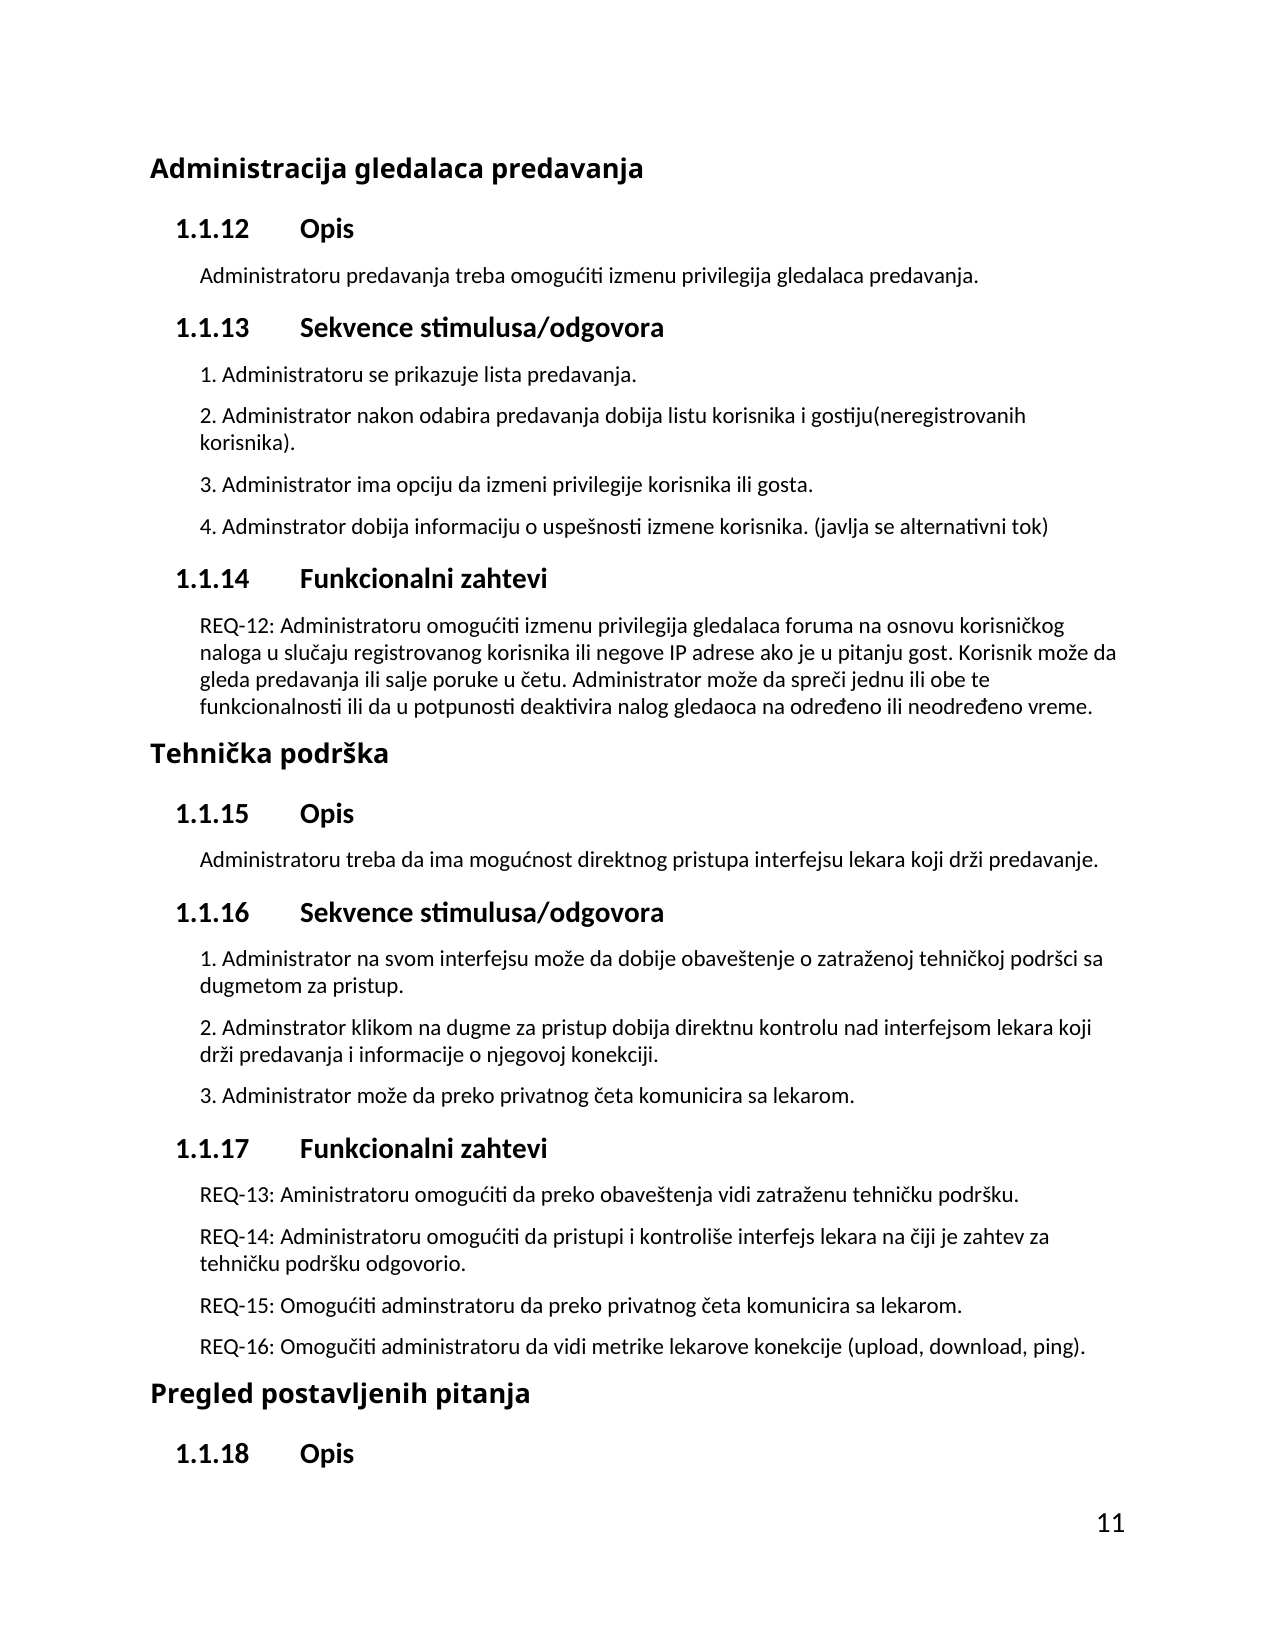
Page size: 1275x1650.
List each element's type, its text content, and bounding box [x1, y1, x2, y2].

text Administratoru predavanja treba omogućiti izmenu privilegija gledalaca predavanja. [199, 262, 1125, 289]
text REQ-13: Aministratoru omogućiti da preko obaveštenja vidi zatraženu tehničku podršku. [199, 1181, 1125, 1208]
text REQ-12: Administratoru omogućiti izmenu privilegija gledalaca foruma na osnovu korisničkog naloga u slučaju registrovanog korisnika ili negove IP adrese ako je u pitanju gost. Korisnik može da gleda predavanja ili salje poruke u četu. Administrator može da spreči jednu ili obe te funkcionalnosti ili da u potpunosti deaktivira nalog gledaoca na određeno ili neodređeno vreme. [199, 611, 1125, 720]
text 4. Adminstrator dobija informaciju o uspešnosti izmene korisnika. (javlja se alternativni tok) [199, 512, 1125, 539]
text 2. Adminstrator klikom na dugme za pristup dobija direktnu kontrolu nad interfejsom lekara koji drži predavanja i informacije o njegovoj konekciji. [199, 1013, 1125, 1068]
subtitle Opis [175, 1435, 1125, 1471]
text 3. Administrator može da preko privatnog četa komunicira sa lekarom. [199, 1082, 1125, 1109]
text REQ-16: Omogučiti administratoru da vidi metrike lekarove konekcije (upload, download, ping). [199, 1333, 1125, 1360]
subtitle Funkcionalni zahtevi [175, 560, 1125, 596]
subtitle Opis [175, 211, 1125, 246]
subtitle Sekvence stimulusa/odgovora [175, 894, 1125, 929]
text 1. Administratoru se prikazuje lista predavanja. [199, 360, 1125, 387]
text REQ-14: Administratoru omogućiti da pristupi i kontroliše interfejs lekara na čiji je zahtev za tehničku podršku odgovorio. [199, 1223, 1125, 1277]
text 2. Administrator nakon odabira predavanja dobija listu korisnika i gostiju(neregistrovanih korisnika). [199, 402, 1125, 456]
subtitle Opis [175, 795, 1125, 831]
subtitle Funkcionalni zahtevi [175, 1130, 1125, 1166]
text 3. Administrator ima opciju da izmeni privilegije korisnika ili gosta. [199, 471, 1125, 498]
subtitle Sekvence stimulusa/odgovora [175, 309, 1125, 345]
text Administratoru treba da ima mogućnost direktnog pristupa interfejsu lekara koji drži predavanje. [199, 846, 1125, 873]
text 1. Administrator na svom interfejsu može da dobije obaveštenje o zatraženoj tehničkoj podršci sa dugmetom za pristup. [199, 945, 1125, 999]
text REQ-15: Omogućiti adminstratoru da preko privatnog četa komunicira sa lekarom. [199, 1291, 1125, 1318]
